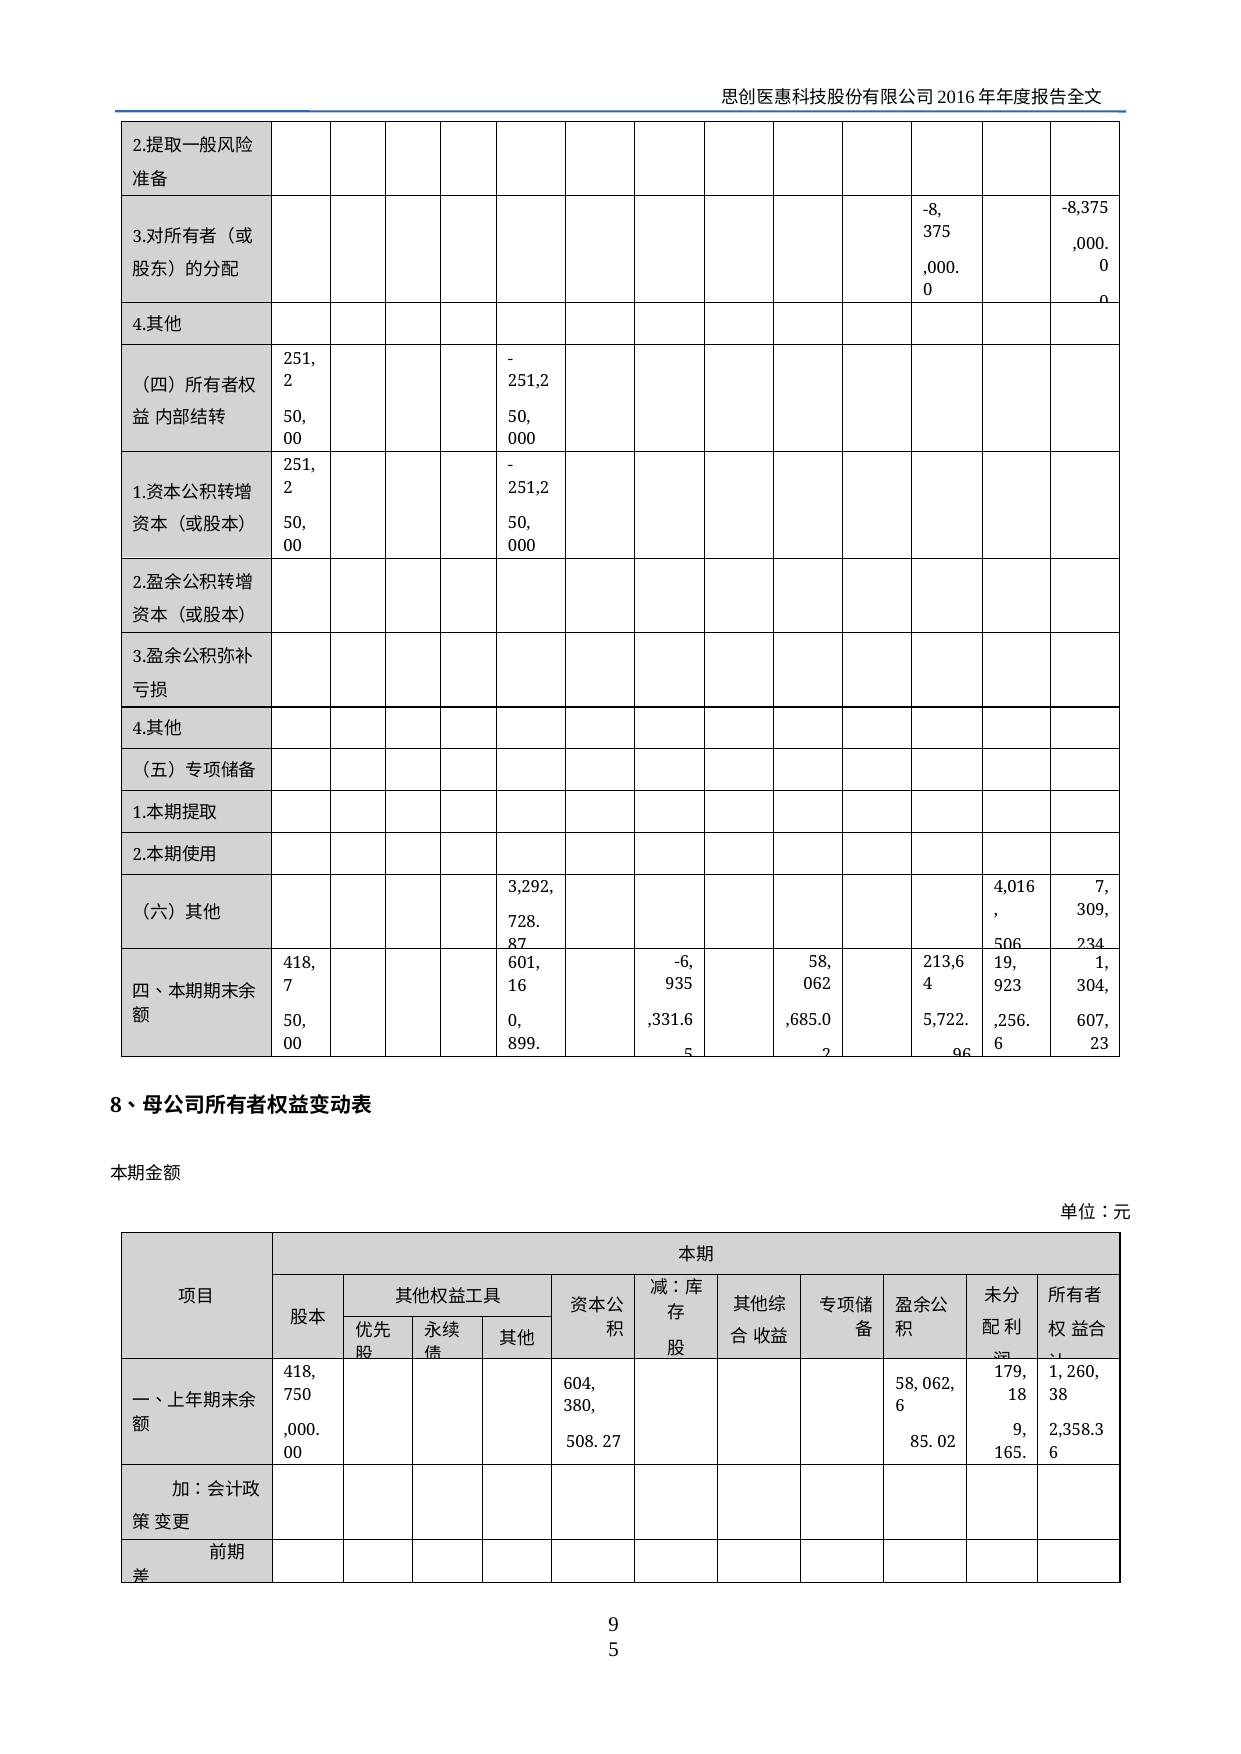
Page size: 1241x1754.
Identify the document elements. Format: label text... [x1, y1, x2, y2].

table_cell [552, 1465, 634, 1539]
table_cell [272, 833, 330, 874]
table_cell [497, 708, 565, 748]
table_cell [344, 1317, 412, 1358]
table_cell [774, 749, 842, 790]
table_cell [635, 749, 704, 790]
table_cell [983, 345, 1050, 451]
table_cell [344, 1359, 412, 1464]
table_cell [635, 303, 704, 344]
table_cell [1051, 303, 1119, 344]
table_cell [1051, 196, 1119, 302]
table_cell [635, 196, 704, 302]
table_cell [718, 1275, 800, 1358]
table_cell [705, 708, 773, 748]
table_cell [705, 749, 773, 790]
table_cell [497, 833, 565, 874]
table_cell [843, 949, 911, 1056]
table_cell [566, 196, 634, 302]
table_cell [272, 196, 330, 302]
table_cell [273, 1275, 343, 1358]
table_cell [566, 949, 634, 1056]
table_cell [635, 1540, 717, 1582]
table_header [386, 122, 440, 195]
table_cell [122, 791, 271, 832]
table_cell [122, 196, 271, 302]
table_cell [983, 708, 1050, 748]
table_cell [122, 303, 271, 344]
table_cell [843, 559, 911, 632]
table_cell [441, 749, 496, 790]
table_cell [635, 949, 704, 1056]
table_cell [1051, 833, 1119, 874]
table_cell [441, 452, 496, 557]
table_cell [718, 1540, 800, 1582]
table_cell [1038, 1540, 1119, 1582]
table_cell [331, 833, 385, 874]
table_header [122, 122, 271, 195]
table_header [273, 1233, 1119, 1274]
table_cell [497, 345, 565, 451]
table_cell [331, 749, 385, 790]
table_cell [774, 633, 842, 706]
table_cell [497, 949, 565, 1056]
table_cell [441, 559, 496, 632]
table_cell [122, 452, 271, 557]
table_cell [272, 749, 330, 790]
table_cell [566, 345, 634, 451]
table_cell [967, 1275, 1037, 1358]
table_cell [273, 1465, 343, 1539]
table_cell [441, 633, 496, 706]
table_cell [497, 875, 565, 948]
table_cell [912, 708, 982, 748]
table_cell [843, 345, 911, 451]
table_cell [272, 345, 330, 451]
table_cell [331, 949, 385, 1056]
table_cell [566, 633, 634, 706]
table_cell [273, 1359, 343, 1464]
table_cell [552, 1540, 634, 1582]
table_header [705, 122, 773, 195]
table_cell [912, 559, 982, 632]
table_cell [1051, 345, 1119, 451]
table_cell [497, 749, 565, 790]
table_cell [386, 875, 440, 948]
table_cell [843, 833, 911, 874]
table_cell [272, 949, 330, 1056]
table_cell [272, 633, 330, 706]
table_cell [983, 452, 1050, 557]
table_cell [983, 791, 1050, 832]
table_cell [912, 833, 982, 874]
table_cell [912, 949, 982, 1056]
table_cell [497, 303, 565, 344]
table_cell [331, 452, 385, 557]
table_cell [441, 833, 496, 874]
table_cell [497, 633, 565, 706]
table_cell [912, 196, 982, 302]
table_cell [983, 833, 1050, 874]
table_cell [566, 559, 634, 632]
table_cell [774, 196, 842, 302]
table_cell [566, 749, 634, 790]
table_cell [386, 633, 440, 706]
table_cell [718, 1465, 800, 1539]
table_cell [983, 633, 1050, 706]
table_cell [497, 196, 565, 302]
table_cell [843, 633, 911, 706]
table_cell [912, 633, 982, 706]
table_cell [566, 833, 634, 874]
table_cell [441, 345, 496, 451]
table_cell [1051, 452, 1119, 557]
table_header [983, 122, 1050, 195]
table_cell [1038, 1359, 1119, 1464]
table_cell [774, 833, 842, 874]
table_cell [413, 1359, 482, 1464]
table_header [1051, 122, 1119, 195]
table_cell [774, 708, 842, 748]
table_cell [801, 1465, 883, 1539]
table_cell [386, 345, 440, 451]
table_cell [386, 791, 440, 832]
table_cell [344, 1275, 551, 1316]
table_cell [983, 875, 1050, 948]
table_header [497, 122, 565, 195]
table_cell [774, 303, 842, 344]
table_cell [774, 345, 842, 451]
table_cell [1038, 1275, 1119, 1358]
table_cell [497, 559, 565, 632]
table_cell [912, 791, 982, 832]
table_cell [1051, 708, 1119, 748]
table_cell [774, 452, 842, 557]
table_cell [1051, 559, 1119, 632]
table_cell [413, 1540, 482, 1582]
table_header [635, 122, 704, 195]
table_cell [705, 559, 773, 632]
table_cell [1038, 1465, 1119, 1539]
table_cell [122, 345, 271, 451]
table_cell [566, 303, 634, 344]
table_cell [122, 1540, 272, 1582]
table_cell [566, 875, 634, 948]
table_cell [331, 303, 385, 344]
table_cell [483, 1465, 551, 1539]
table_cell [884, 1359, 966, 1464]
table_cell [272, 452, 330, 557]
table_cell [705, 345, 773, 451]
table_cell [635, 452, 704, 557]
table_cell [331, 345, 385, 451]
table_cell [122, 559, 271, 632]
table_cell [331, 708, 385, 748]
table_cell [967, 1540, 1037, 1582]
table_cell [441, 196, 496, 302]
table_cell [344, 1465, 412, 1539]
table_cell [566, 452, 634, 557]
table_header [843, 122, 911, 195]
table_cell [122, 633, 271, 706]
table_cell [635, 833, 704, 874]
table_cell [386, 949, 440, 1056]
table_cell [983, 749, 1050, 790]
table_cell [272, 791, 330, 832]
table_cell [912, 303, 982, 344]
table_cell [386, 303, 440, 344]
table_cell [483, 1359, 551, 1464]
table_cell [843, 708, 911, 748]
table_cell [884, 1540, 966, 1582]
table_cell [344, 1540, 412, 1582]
text 本期金额 [110, 1161, 1131, 1185]
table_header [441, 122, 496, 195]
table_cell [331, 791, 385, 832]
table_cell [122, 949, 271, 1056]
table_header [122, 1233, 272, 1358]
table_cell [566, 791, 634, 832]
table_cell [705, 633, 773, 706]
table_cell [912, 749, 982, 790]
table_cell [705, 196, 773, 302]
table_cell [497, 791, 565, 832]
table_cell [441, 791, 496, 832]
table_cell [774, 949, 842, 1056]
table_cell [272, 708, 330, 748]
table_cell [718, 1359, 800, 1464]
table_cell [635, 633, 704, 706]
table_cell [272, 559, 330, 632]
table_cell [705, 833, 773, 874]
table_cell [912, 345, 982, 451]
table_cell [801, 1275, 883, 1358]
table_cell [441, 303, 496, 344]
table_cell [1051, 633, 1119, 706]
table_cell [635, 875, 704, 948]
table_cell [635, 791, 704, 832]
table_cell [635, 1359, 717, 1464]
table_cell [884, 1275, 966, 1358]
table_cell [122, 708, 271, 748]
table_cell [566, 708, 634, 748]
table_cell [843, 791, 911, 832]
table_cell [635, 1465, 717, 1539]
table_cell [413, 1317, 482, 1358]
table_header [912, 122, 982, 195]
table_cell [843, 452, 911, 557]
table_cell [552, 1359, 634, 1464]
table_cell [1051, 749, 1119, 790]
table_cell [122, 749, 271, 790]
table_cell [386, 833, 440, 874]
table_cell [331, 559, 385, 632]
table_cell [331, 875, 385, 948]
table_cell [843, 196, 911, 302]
text 单位：元 [110, 1199, 1131, 1224]
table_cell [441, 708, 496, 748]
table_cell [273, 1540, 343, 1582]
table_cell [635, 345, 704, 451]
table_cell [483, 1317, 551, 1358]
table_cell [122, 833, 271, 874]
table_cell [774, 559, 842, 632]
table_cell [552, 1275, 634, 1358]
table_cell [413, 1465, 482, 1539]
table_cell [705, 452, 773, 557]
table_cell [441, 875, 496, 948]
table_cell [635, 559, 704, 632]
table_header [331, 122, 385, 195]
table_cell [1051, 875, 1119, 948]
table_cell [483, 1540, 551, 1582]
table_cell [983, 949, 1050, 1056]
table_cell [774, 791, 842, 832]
text 8、母公司所有者权益变动表 [110, 1091, 1131, 1119]
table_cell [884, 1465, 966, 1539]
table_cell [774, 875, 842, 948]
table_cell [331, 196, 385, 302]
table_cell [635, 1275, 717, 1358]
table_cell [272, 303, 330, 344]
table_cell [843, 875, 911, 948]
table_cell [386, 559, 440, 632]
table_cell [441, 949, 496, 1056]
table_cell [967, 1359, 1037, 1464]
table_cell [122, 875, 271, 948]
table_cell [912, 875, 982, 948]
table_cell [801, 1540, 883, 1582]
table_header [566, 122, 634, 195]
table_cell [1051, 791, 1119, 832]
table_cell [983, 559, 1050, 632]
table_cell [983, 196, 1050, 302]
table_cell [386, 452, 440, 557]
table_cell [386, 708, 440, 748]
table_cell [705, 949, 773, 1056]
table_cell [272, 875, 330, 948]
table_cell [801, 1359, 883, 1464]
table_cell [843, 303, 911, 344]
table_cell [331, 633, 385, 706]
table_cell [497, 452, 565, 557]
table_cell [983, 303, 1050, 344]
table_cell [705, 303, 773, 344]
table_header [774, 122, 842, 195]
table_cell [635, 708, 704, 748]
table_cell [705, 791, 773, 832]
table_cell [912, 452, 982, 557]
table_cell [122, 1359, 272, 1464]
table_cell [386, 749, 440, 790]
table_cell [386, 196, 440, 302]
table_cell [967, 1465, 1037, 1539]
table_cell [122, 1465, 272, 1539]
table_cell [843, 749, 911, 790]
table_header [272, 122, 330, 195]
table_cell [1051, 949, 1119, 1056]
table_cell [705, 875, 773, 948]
